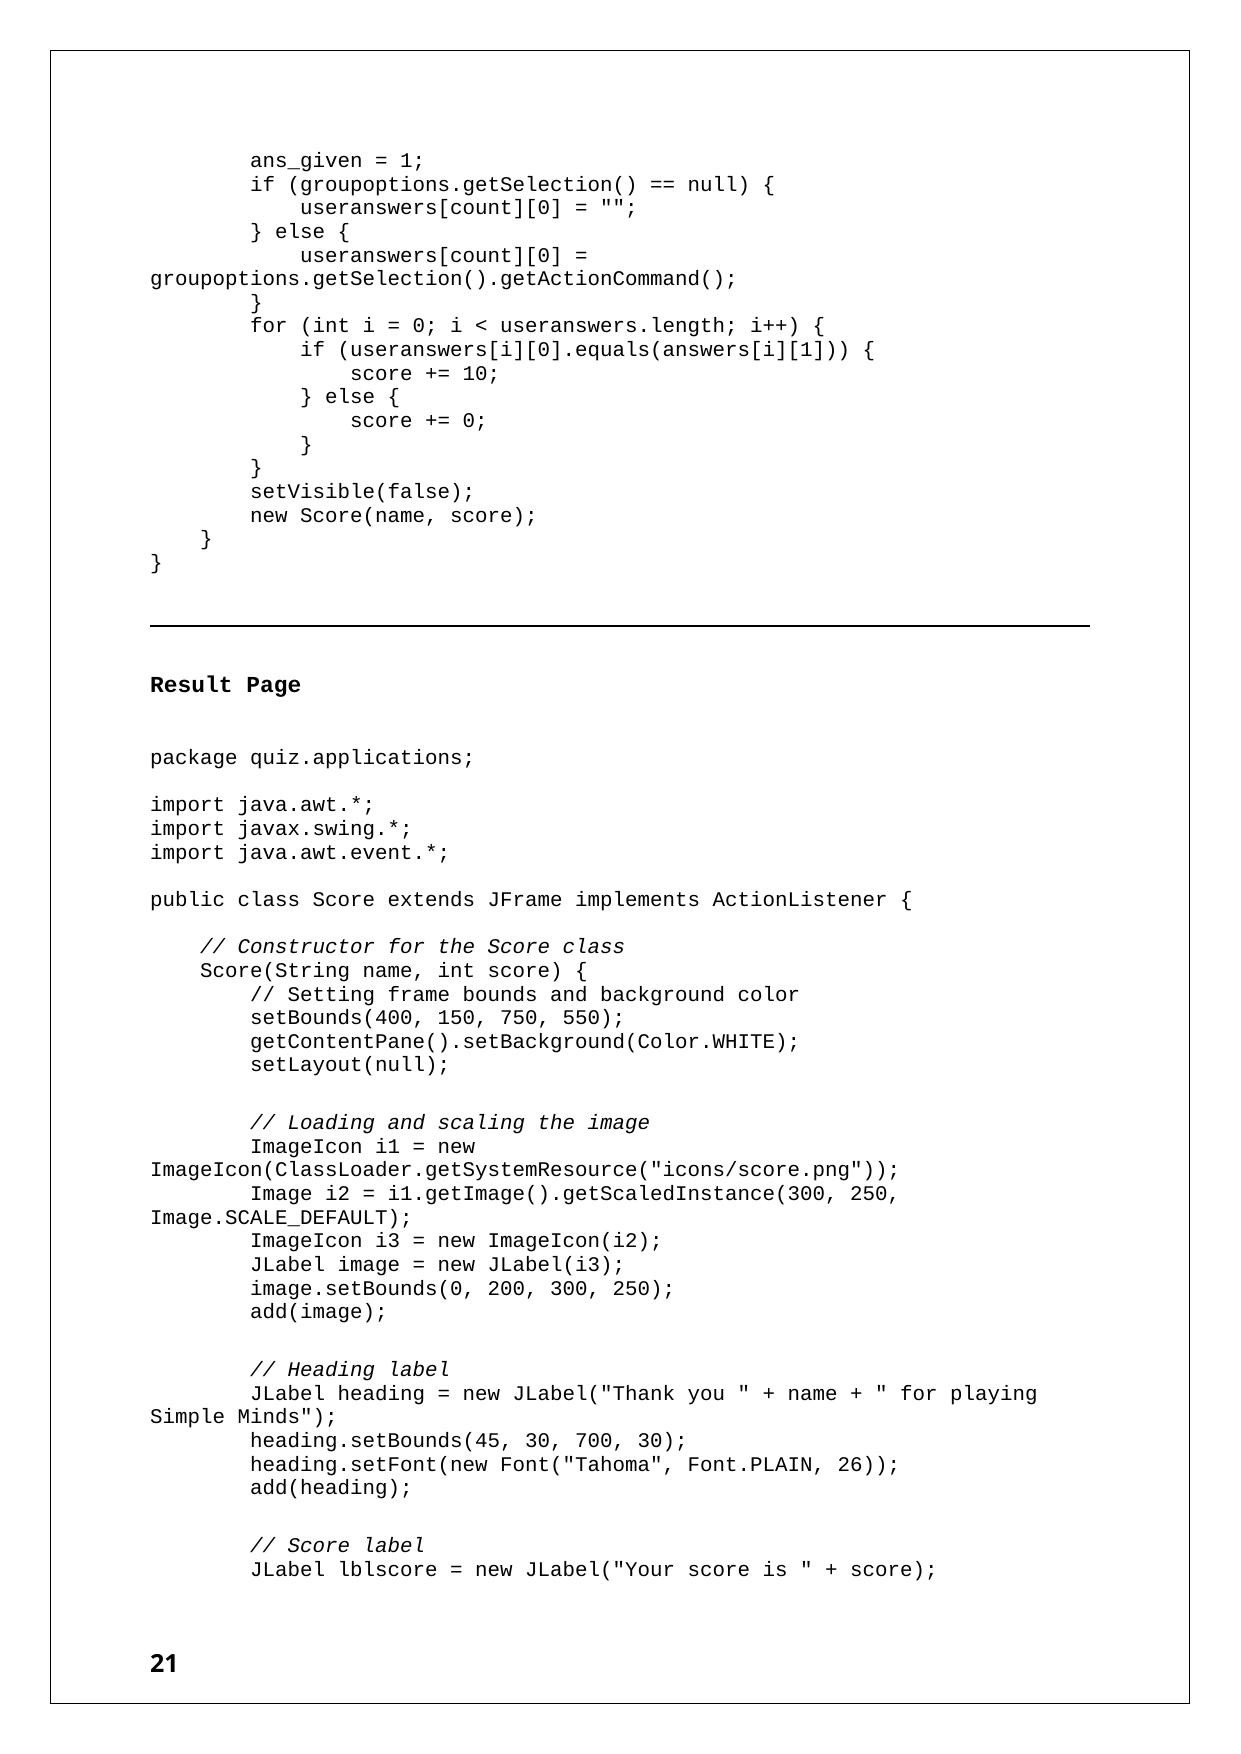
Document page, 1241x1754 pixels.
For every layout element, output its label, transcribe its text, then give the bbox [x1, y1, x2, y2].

text useranswers[count][0] = groupoptions.getSelection().getActionCommand(); [150, 244, 1090, 292]
text import java.awt.*; [150, 794, 1090, 818]
text score += 10; [150, 363, 1090, 386]
text ImageIcon i1 = new ImageIcon(ClassLoader.getSystemResource("icons/score.png")); [150, 1136, 1090, 1183]
text Score(String name, int score) { [150, 960, 1090, 983]
text JLabel image = new JLabel(i3); [150, 1254, 1090, 1278]
text // Constructor for the Score class [150, 936, 1090, 960]
text // Heading label [150, 1359, 1090, 1383]
text add(image); [150, 1301, 1090, 1325]
text } else { [150, 386, 1090, 410]
text // Setting frame bounds and background color [150, 983, 1090, 1007]
text add(heading); [150, 1477, 1090, 1501]
text } [150, 552, 1090, 576]
text heading.setBounds(45, 30, 700, 30); [150, 1430, 1090, 1454]
text } else { [150, 221, 1090, 244]
text } [150, 292, 1090, 316]
text if (useranswers[i][0].equals(answers[i][1])) { [150, 339, 1090, 363]
text setLayout(null); [150, 1054, 1090, 1078]
text JLabel lblscore = new JLabel("Your score is " + score); [150, 1559, 1090, 1582]
text score += 0; [150, 410, 1090, 434]
text ImageIcon i3 = new ImageIcon(i2); [150, 1230, 1090, 1254]
text new Score(name, score); [150, 505, 1090, 528]
text image.setBounds(0, 200, 300, 250); [150, 1278, 1090, 1301]
text import javax.swing.*; [150, 818, 1090, 842]
text public class Score extends JFrame implements ActionListener { [150, 889, 1090, 913]
text Result Page [150, 674, 1090, 700]
text for (int i = 0; i < useranswers.length; i++) { [150, 316, 1090, 339]
text import java.awt.event.*; [150, 842, 1090, 865]
text getContentPane().setBackground(Color.WHITE); [150, 1031, 1090, 1054]
text package quiz.applications; [150, 747, 1090, 771]
text heading.setFont(new Font("Tahoma", Font.PLAIN, 26)); [150, 1454, 1090, 1477]
text } [150, 457, 1090, 481]
text ans_given = 1; [150, 150, 1090, 174]
text setVisible(false); [150, 481, 1090, 505]
text Image i2 = i1.getImage().getScaledInstance(300, 250, Image.SCALE_DEFAULT); [150, 1183, 1090, 1230]
text // Score label [150, 1535, 1090, 1559]
text } [150, 528, 1090, 552]
text setBounds(400, 150, 750, 550); [150, 1007, 1090, 1031]
text if (groupoptions.getSelection() == null) { [150, 174, 1090, 197]
text // Loading and scaling the image [150, 1112, 1090, 1136]
text } [150, 434, 1090, 457]
text useranswers[count][0] = ""; [150, 197, 1090, 221]
text JLabel heading = new JLabel("Thank you " + name + " for playing Simple Minds"); [150, 1383, 1090, 1430]
